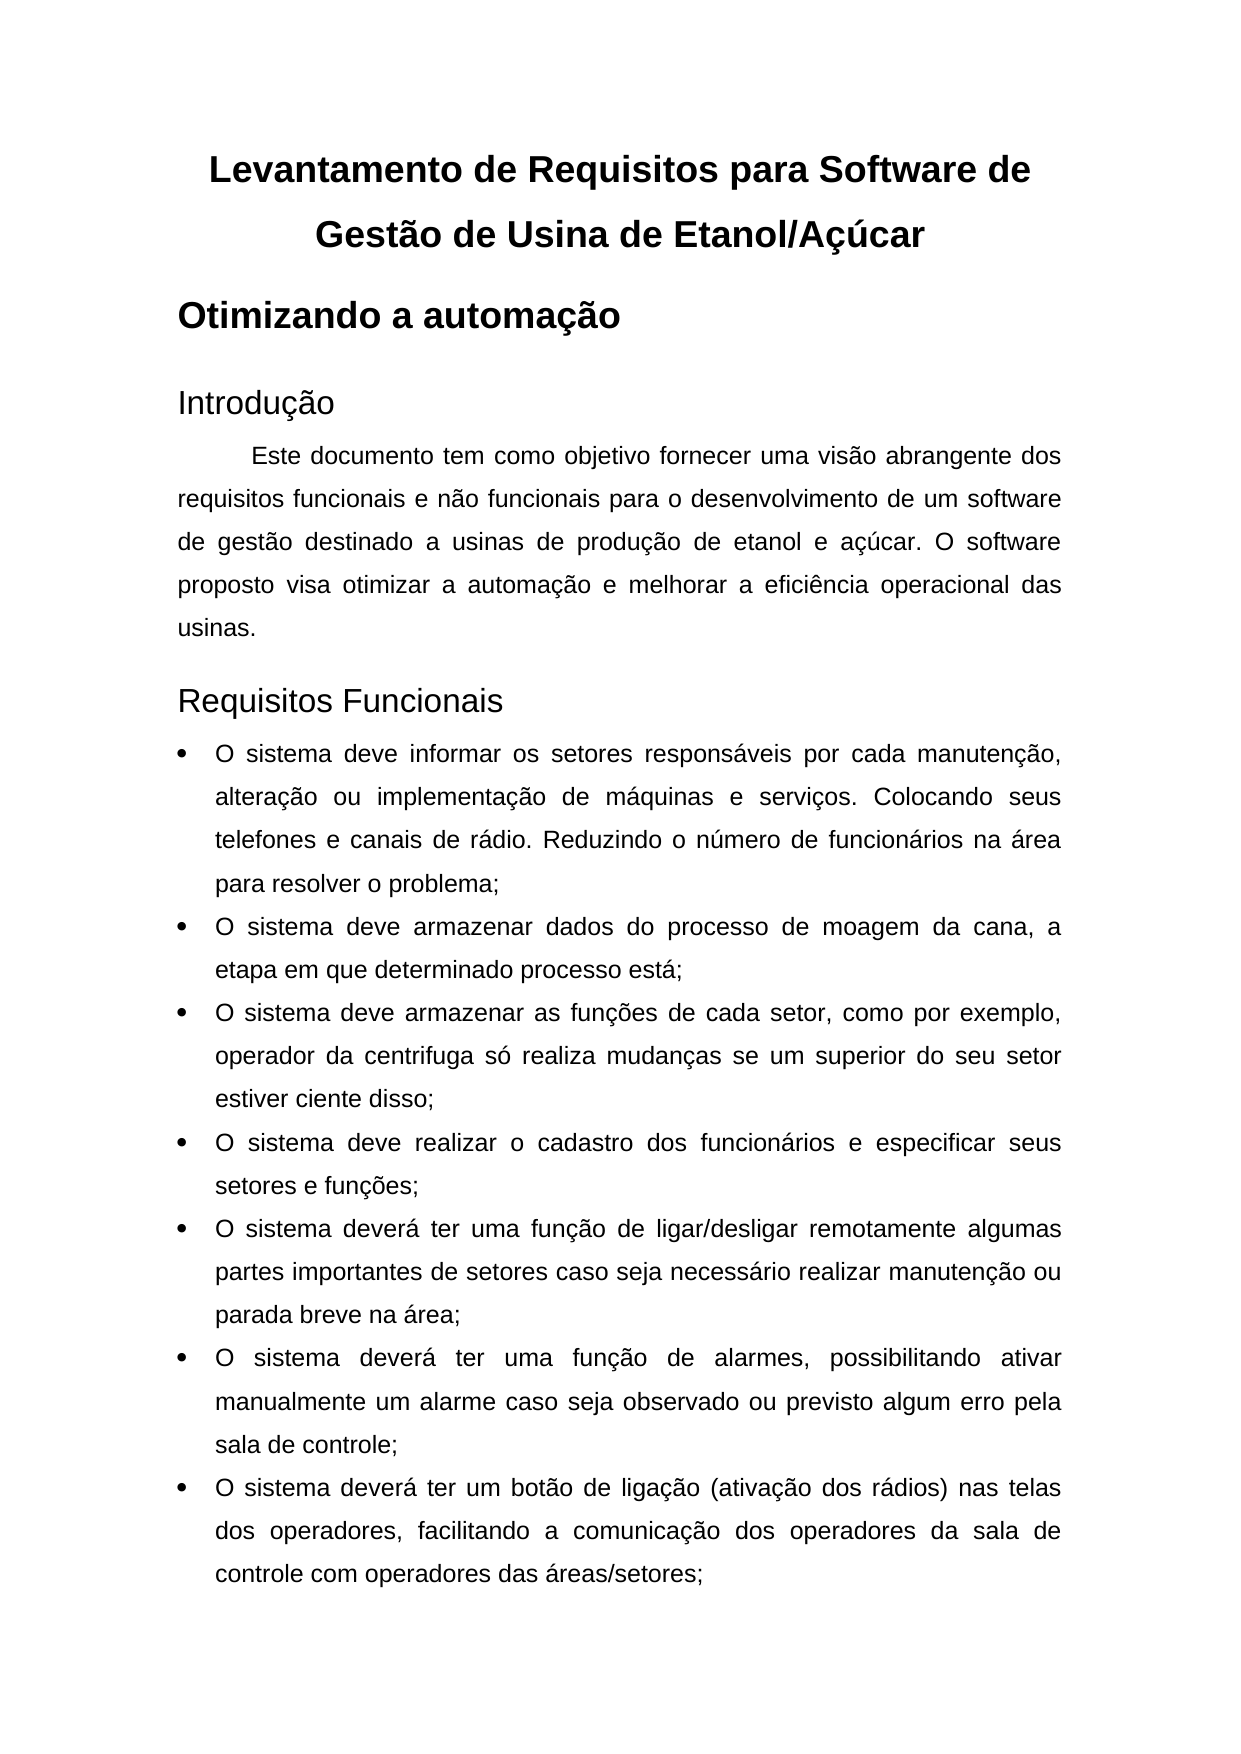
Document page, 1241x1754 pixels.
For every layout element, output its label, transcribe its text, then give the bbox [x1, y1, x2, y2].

text Este documento tem como objetivo fornecer uma visão abrangente dos requisitos funcionais e não funcionais para o desenvolvimento de um software de gestão destinado a usinas de produção de etanol e açúcar. O software proposto visa otimizar a automação e melhorar a eficiência operacional das usinas. [177, 441, 1063, 642]
text Levantamento de Requisitos para Software de Gestão de Usina de Etanol/Açúcar [177, 148, 1063, 255]
subtitle Introdução [177, 383, 1063, 422]
list O sistema deve informar os setores responsáveis por cada manutenção, alteração ou implementação de máquinas e serviços. Colocando seus telefones e canais de rádio. Reduzindo o número de funcionários na área para resolver o problema; [177, 739, 1063, 897]
subtitle Requisitos Funcionais [177, 682, 1063, 720]
list O sistema deve realizar o cadastro dos funcionários e especificar seus setores e funções; [177, 1128, 1063, 1199]
text Otimizando a automação [177, 294, 1063, 337]
list O sistema deve armazenar dados do processo de moagem da cana, a etapa em que determinado processo está; [177, 912, 1063, 984]
list O sistema deve armazenar as funções de cada setor, como por exemplo, operador da centrifuga só realiza mudanças se um superior do seu setor estiver ciente disso; [177, 998, 1063, 1113]
